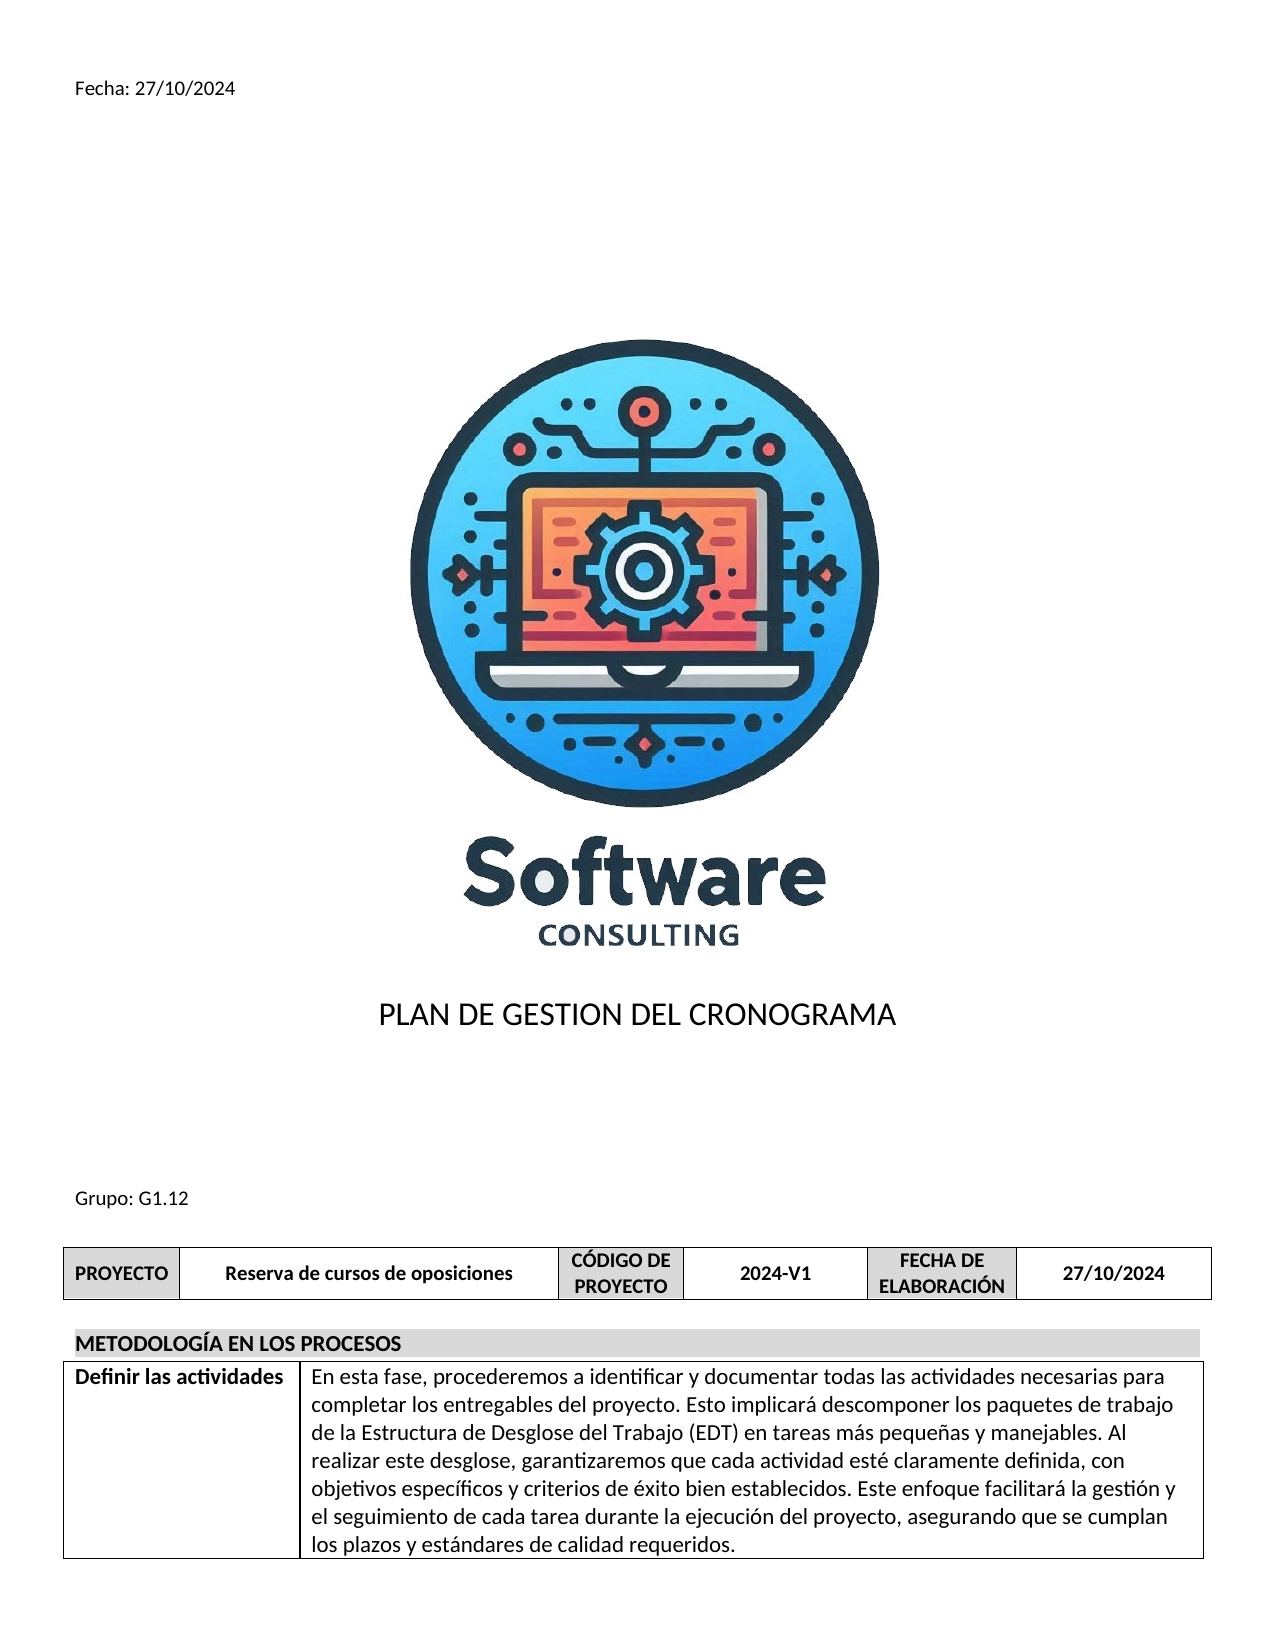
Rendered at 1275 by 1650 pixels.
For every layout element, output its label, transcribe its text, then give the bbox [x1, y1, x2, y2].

table_header Definir las actividades [64, 1362, 299, 1558]
text Grupo: G1.12 [75, 1185, 1200, 1211]
table_header En esta fase, procederemos a identificar y documentar todas las actividades necesarias para completar los entregables del proyecto. Esto implicará descomponer los paquetes de trabajo de la Estructura de Desglose del Trabajo (EDT) en tareas más pequeñas y manejables. Al realizar este desglose, garantizaremos que cada actividad esté claramente definida, con objetivos específicos y criterios de éxito bien establecidos. Este enfoque facilitará la gestión y el seguimiento de cada tarea durante la ejecución del proyecto, asegurando que se cumplan los plazos y estándares de calidad requeridos. [301, 1362, 1203, 1558]
text METODOLOGÍA EN LOS PROCESOS [75, 1329, 1200, 1357]
table_header 2024-V1 [684, 1248, 867, 1298]
text Fecha: 27/10/2024 [75, 75, 1200, 100]
table_header FECHA DE ELABORACIÓN [868, 1248, 1016, 1298]
picture [379, 317, 894, 983]
table_header PROYECTO [64, 1248, 179, 1298]
table_header 27/10/2024 [1017, 1248, 1211, 1298]
table_header Reserva de cursos de oposiciones [180, 1248, 558, 1298]
table_header CÓDIGO DE PROYECTO [559, 1248, 683, 1298]
